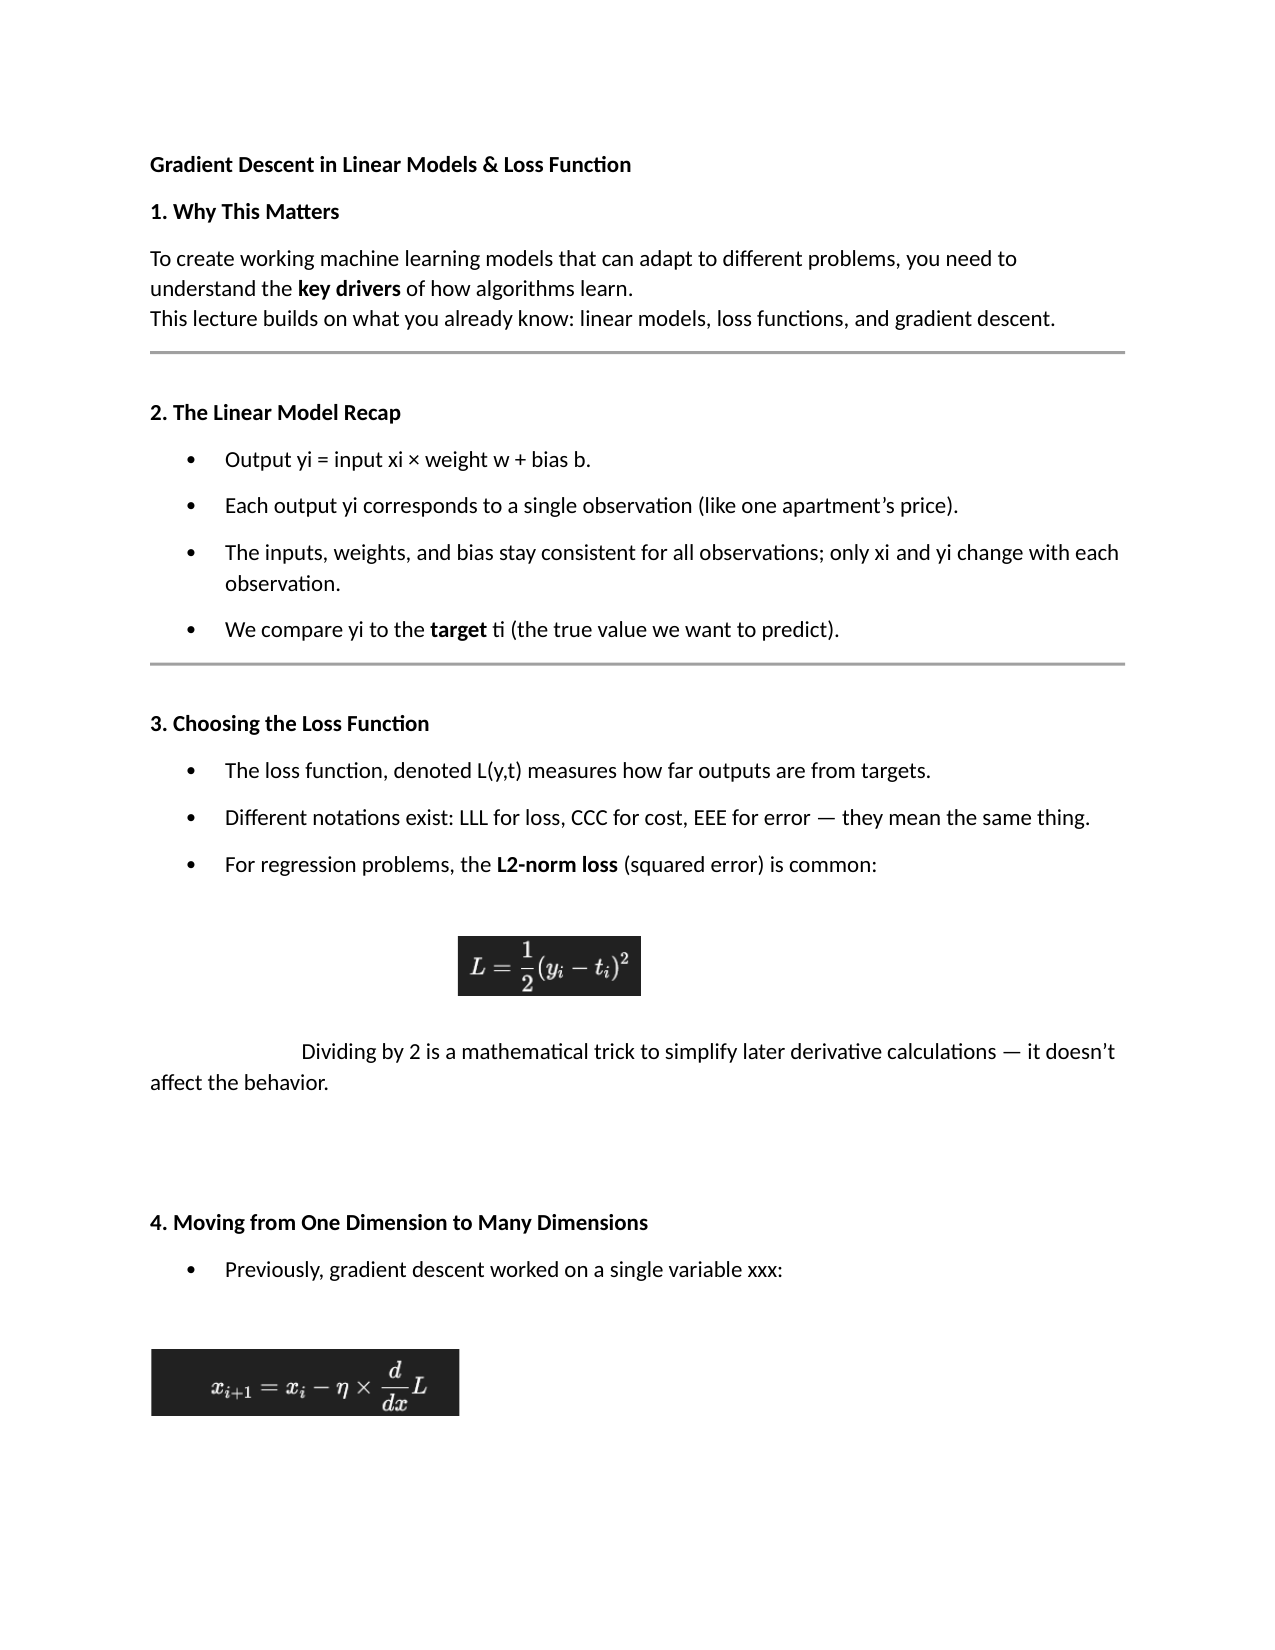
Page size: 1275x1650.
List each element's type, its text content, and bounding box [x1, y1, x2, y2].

text 3. Choosing the Loss Function [150, 709, 1125, 737]
text 4. Moving from One Dimension to Many Dimensions [150, 1208, 1125, 1236]
text 2. The Linear Model Recap [150, 398, 1125, 426]
list Different notations exist: LLL for loss, CCC for cost, EEE for error — they mean the same thing. [187, 803, 1125, 831]
list The loss function, denoted L(y,t) measures how far outputs are from targets. [187, 756, 1125, 784]
list For regression problems, the L2-norm loss (squared error) is common: [187, 850, 1125, 878]
list Each output yi corresponds to a single observation (like one apartment’s price). [187, 492, 1125, 520]
text To create working machine learning models that can adapt to different problems, you need to understand the key drivers of how algorithms learn. This lecture builds on what you already know: linear models, loss functions, and gradient descent. [150, 244, 1125, 332]
list Previously, gradient descent worked on a single variable xxx: [187, 1255, 1125, 1283]
text 1. Why This Matters [150, 197, 1125, 225]
picture [456, 936, 641, 996]
text Dividing by 2 is a mathematical trick to simplify later derivative calculations — it doesn’t affect the behavior. [150, 1037, 1125, 1096]
list We compare yi​ to the target ti (the true value we want to predict). [187, 616, 1125, 644]
text Gradient Descent in Linear Models & Loss Function [150, 150, 1125, 178]
picture [150, 1349, 460, 1414]
list The inputs, weights, and bias stay consistent for all observations; only xi​ and yi​ change with each observation. [187, 538, 1125, 597]
list Output yi = input xi × weight w + bias b. [187, 445, 1125, 473]
